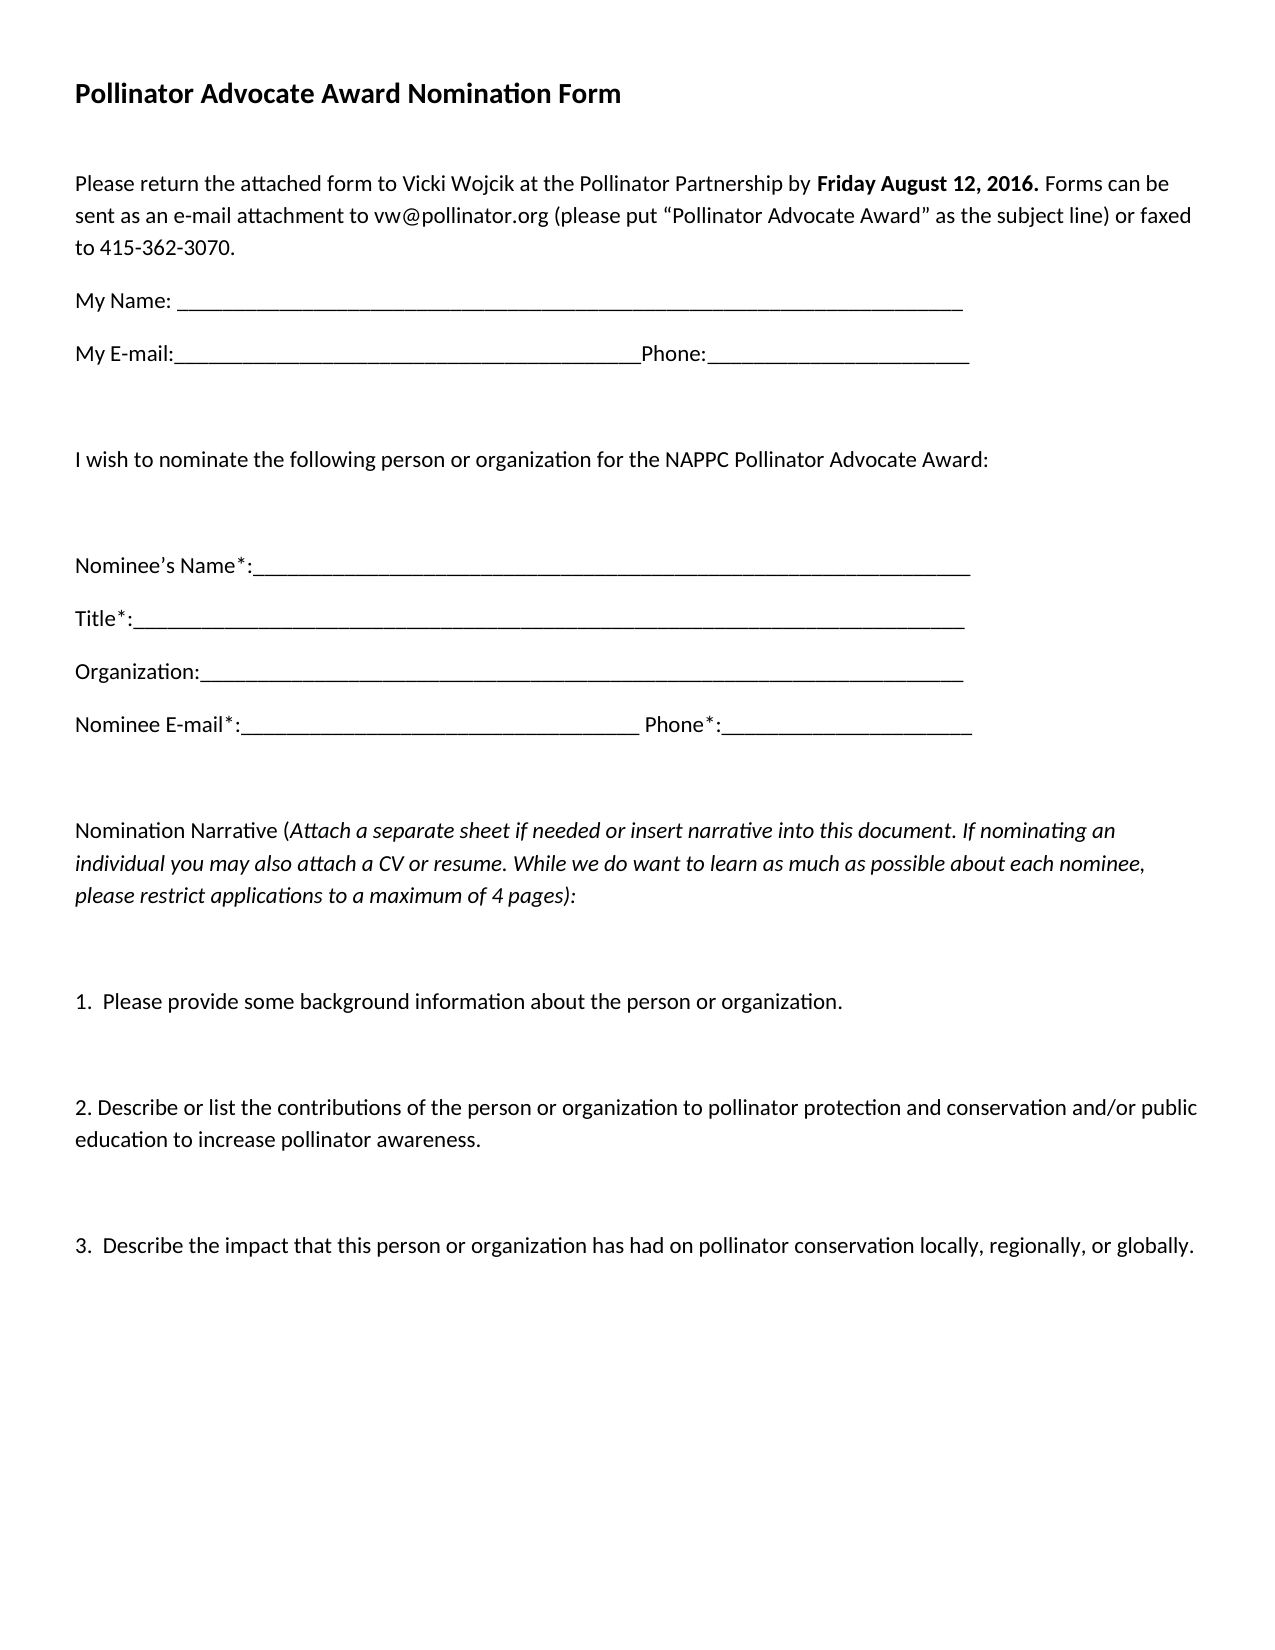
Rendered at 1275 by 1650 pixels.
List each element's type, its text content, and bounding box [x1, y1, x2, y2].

text Title*:_________________________________________________________________________ [75, 604, 1200, 632]
text Nominee’s Name*:_______________________________________________________________ [75, 551, 1200, 579]
text 2. Describe or list the contributions of the person or organization to pollinator protection and conservation and/or public education to increase pollinator awareness. [75, 1093, 1200, 1153]
text I wish to nominate the following person or organization for the NAPPC Pollinator Advocate Award: [75, 445, 1200, 473]
text Nomination Narrative (Attach a separate sheet if needed or insert narrative into this document. If nominating an individual you may also attach a CV or resume. While we do want to learn as much as possible about each nominee, please restrict applications to a maximum of 4 pages): [75, 817, 1200, 909]
text My Name: _____________________________________________________________________ [75, 286, 1200, 314]
text My E-mail:_________________________________________Phone:_______________________ [75, 339, 1200, 367]
text 1. Please provide some background information about the person or organization. [75, 987, 1200, 1015]
text Pollinator Advocate Award Nomination Form [75, 75, 1200, 111]
text Nominee E-mail*:___________________________________ Phone*:______________________ [75, 711, 1200, 738]
text 3. Describe the impact that this person or organization has had on pollinator conservation locally, regionally, or globally. [75, 1231, 1200, 1259]
text Please return the attached form to Vicki Wojcik at the Pollinator Partnership by Friday August 12, 2016. Forms can be sent as an e-mail attachment to vw@pollinator.org (please put “Pollinator Advocate Award” as the subject line) or faxed to 415-362-3070. [75, 169, 1200, 261]
text Organization:___________________________________________________________________ [75, 657, 1200, 686]
